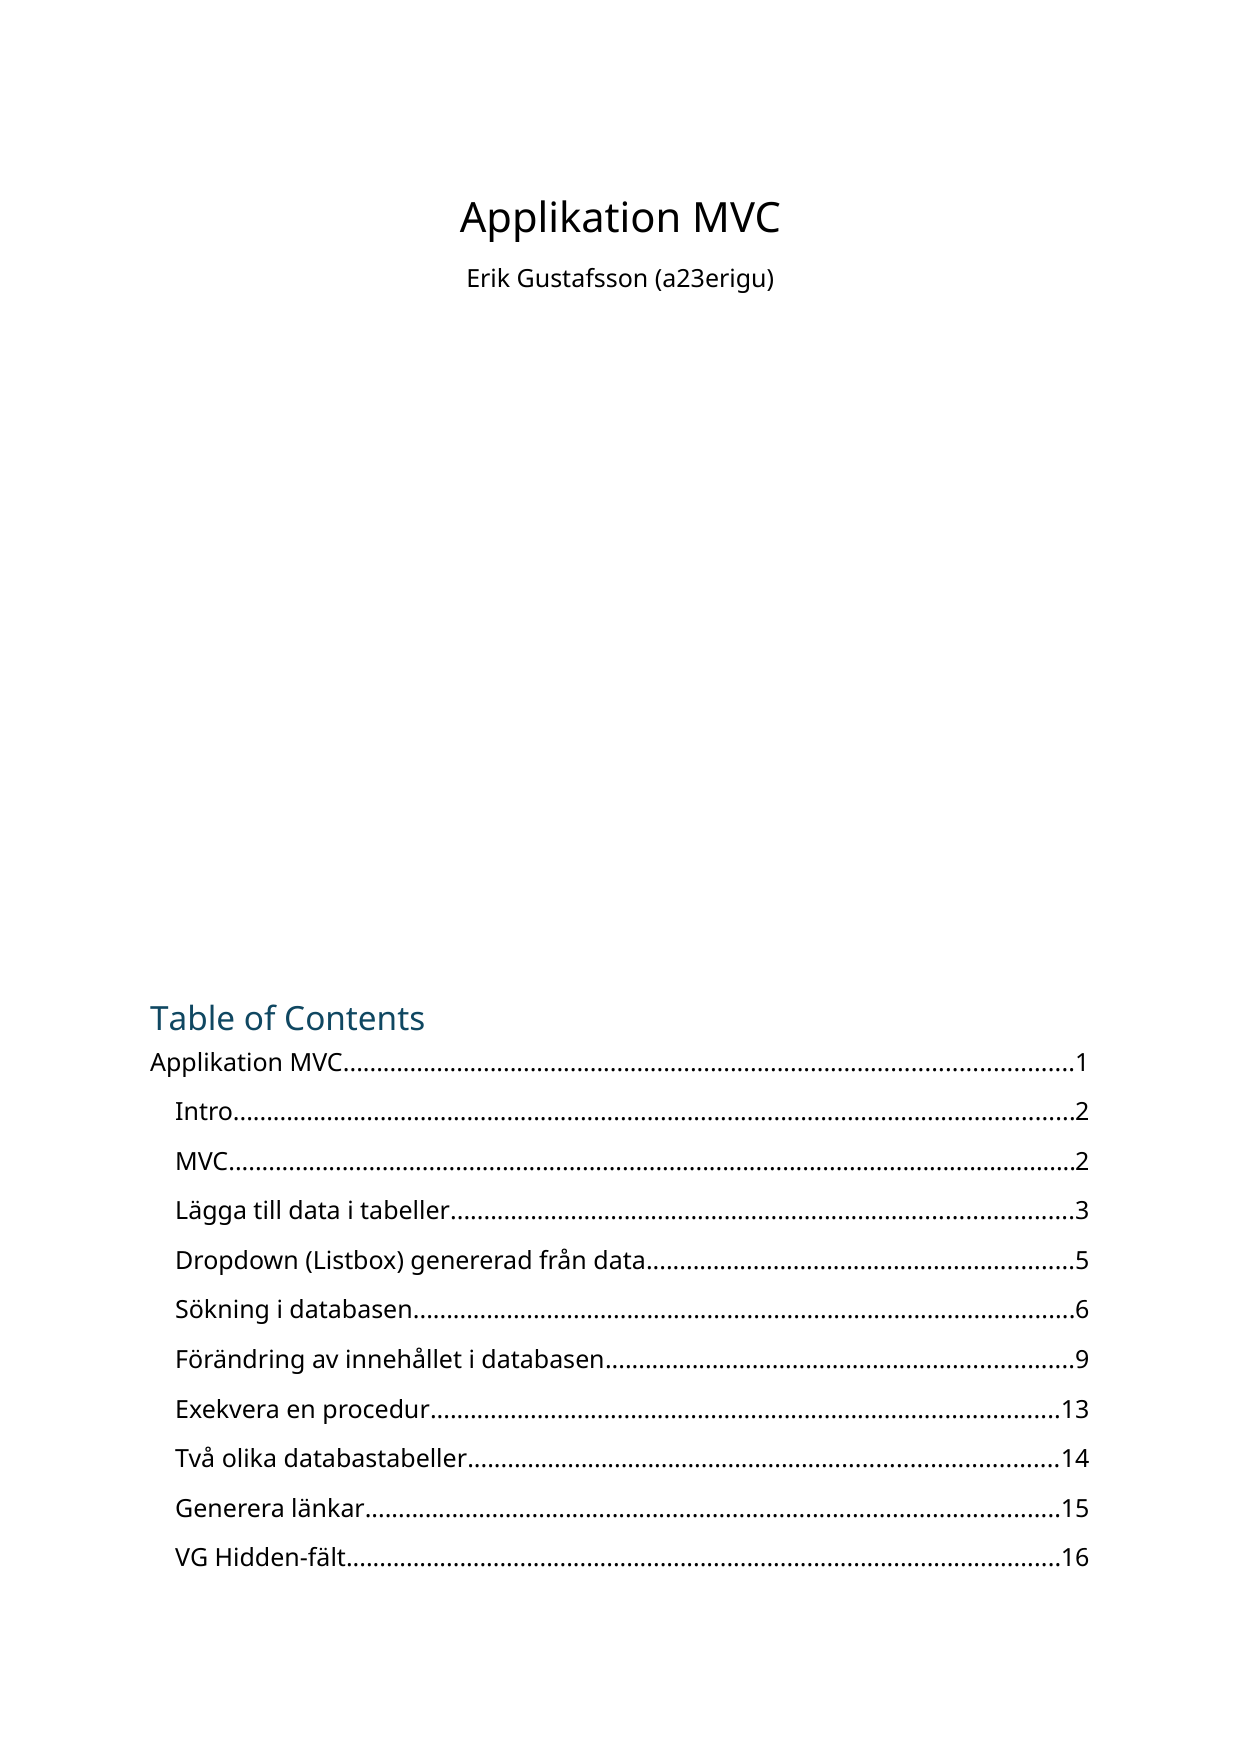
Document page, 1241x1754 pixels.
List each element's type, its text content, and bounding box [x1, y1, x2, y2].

text Erik Gustafsson (a23erigu) [150, 261, 1090, 295]
subtitle Applikation MVC [150, 187, 1090, 244]
